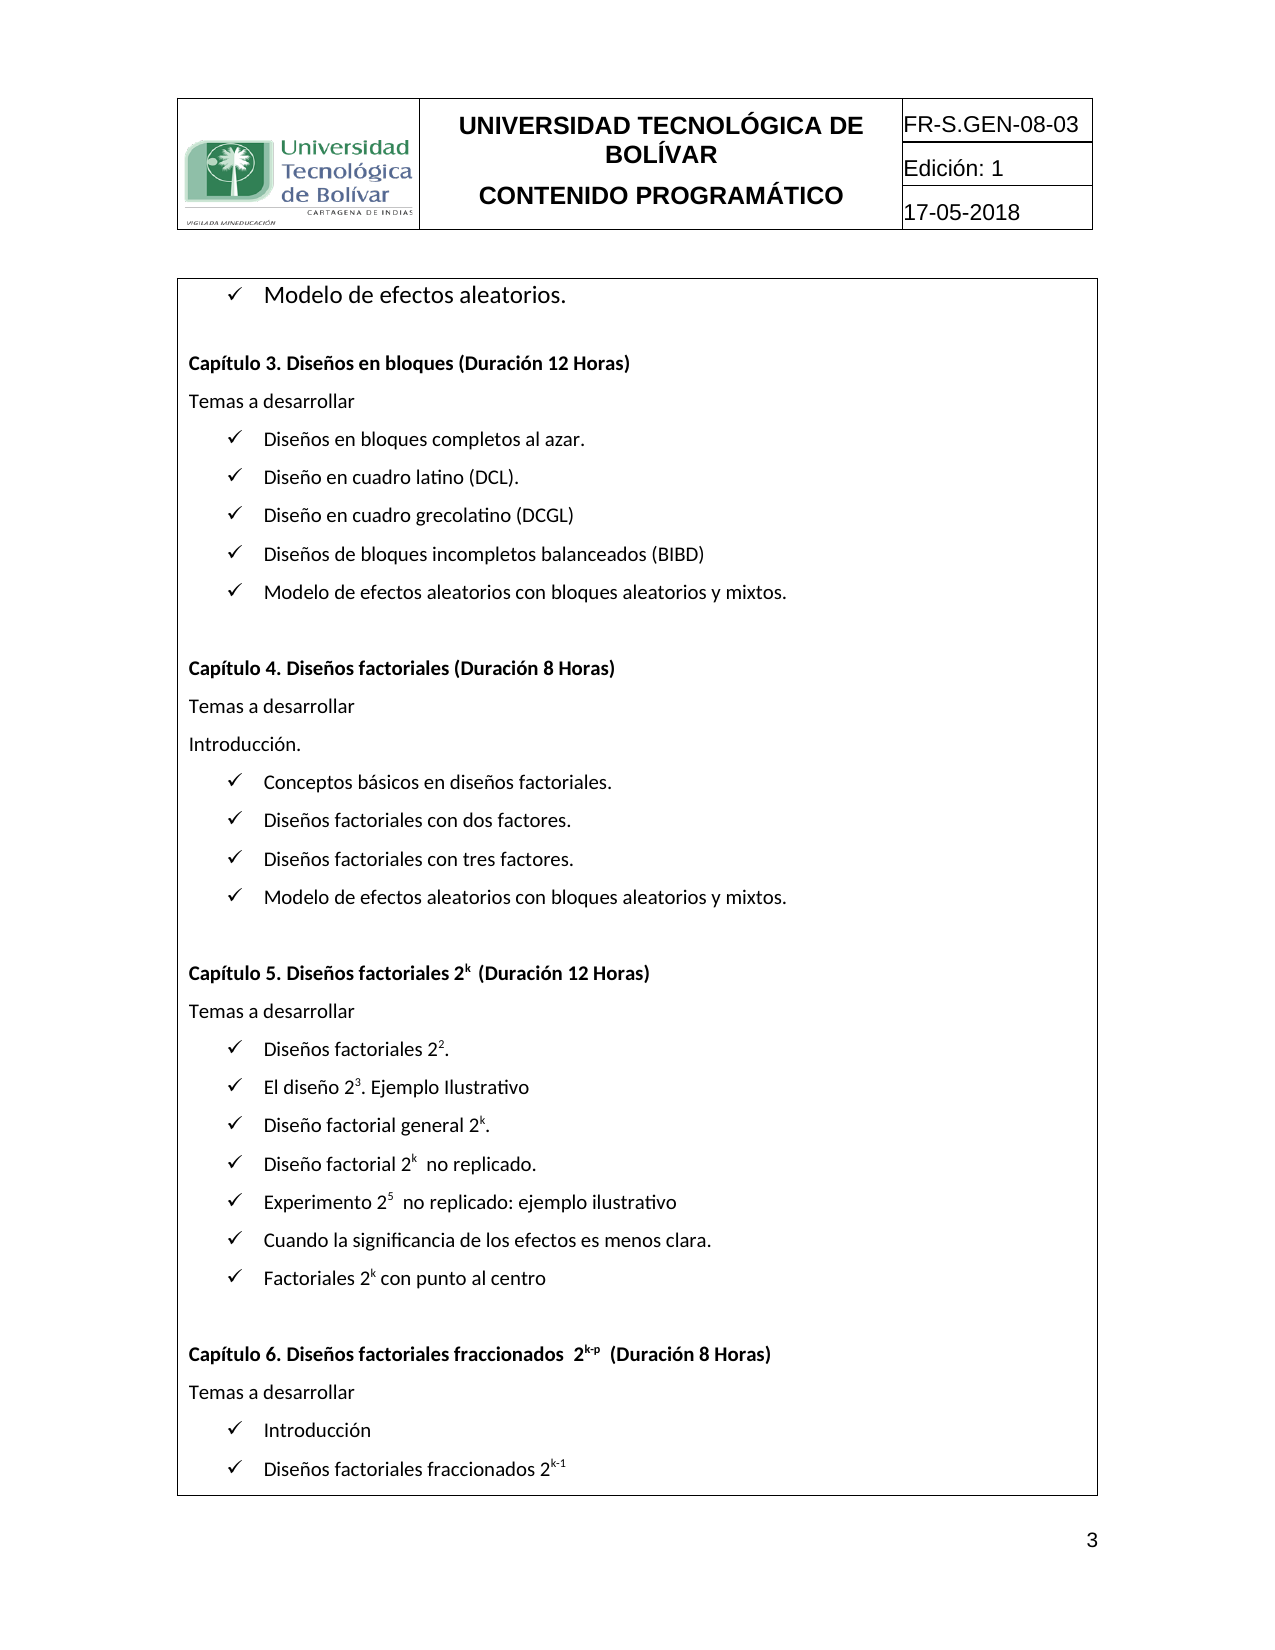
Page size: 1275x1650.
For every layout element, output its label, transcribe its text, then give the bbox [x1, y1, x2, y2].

picture [184, 140, 413, 225]
